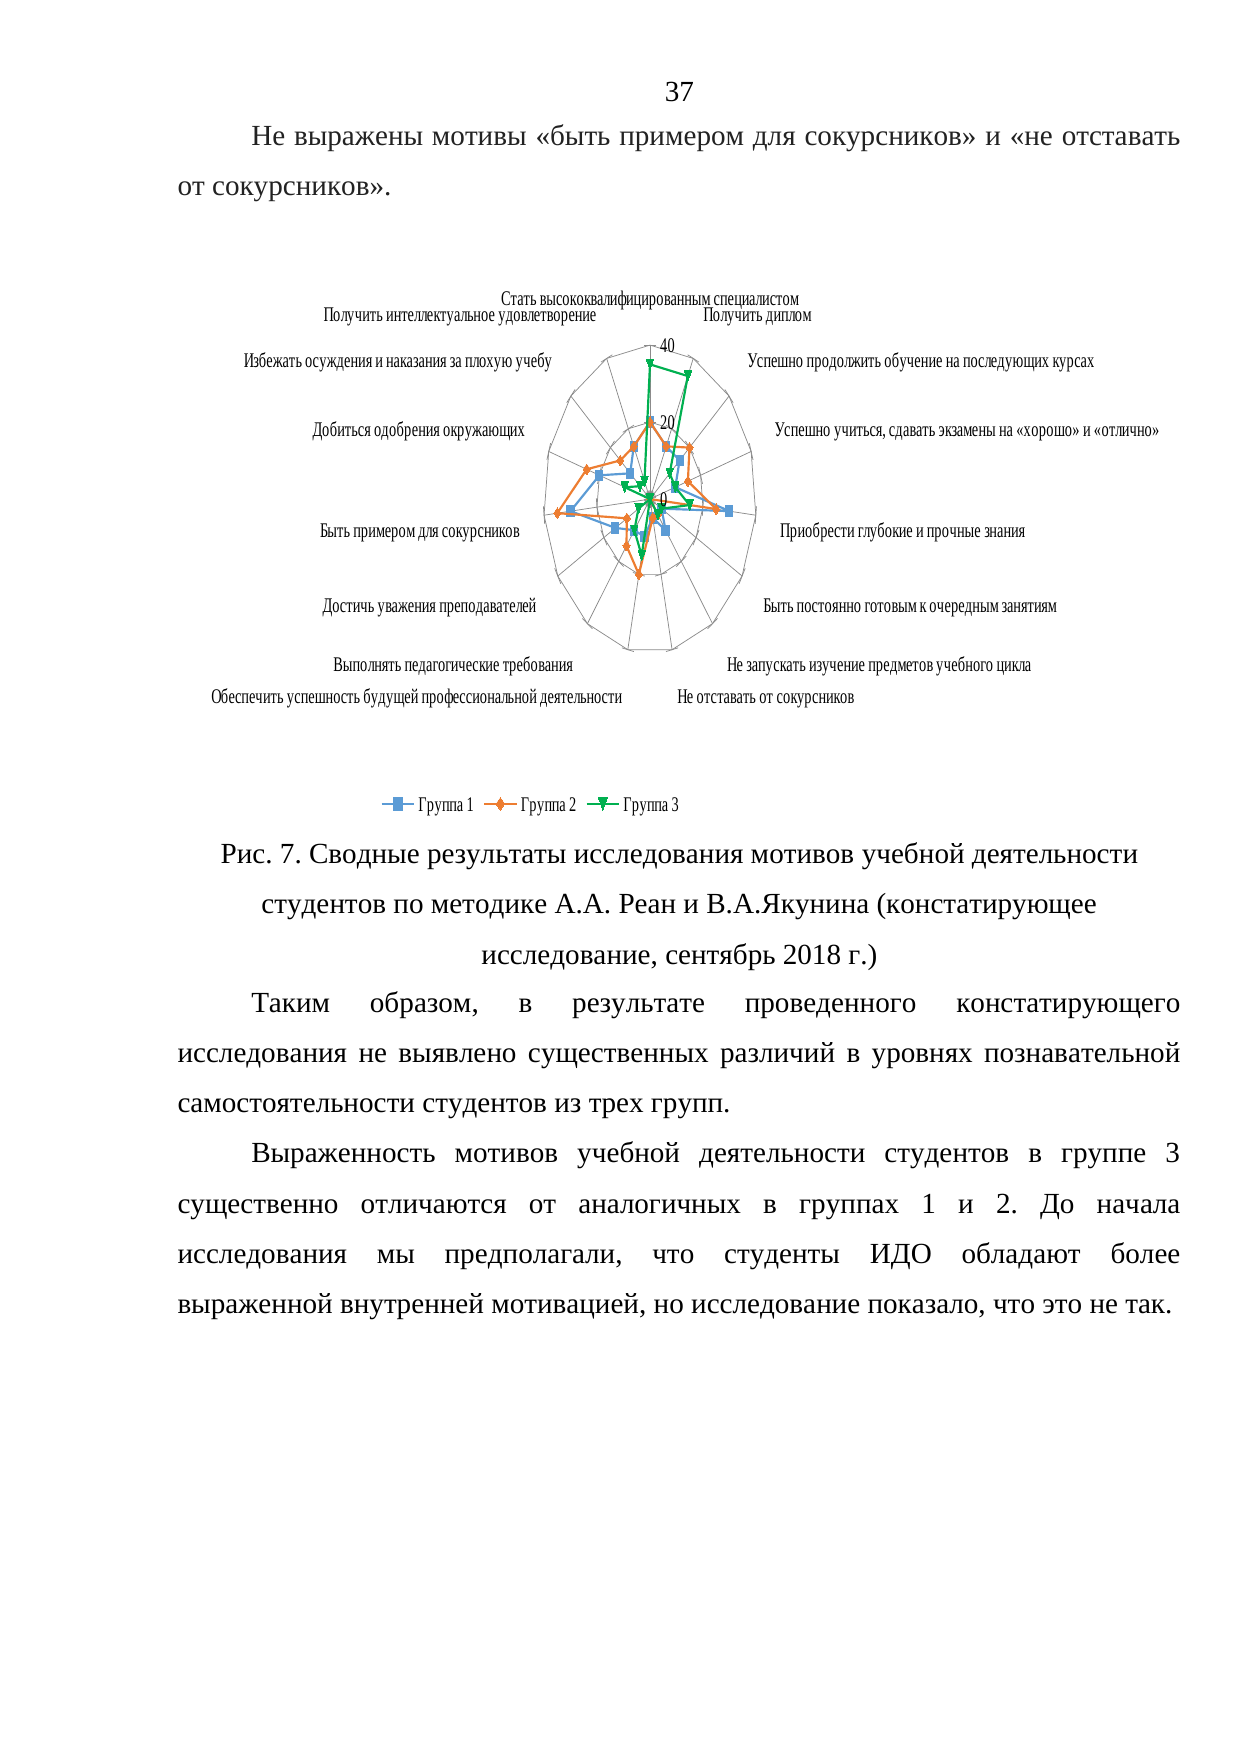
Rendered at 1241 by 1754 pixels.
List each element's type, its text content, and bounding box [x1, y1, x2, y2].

text Выраженность мотивов учебной деятельности студентов в группе 3 существенно отличаются от аналогичных в группах 1 и 2. До начала исследования мы предполагали, что студенты ИДО обладают более выраженной внутренней мотивацией, но исследование показало, что это не так. [177, 1136, 1181, 1320]
text Не выражены мотивы «быть примером для сокурсников» и «не отставать от сокурсников». [177, 118, 1181, 202]
text Таким образом, в результате проведенного констатирующего исследования не выявлено существенных различий в уровнях познавательной самостоятельности студентов из трех групп. [177, 985, 1181, 1119]
table_header Рис. 7. Сводные результаты исследования мотивов учебной деятельности студентов по методике А.А. Реан и В.А.Якунина (констатирующее исследование, сентябрь 2018 г.) [166, 836, 1192, 985]
